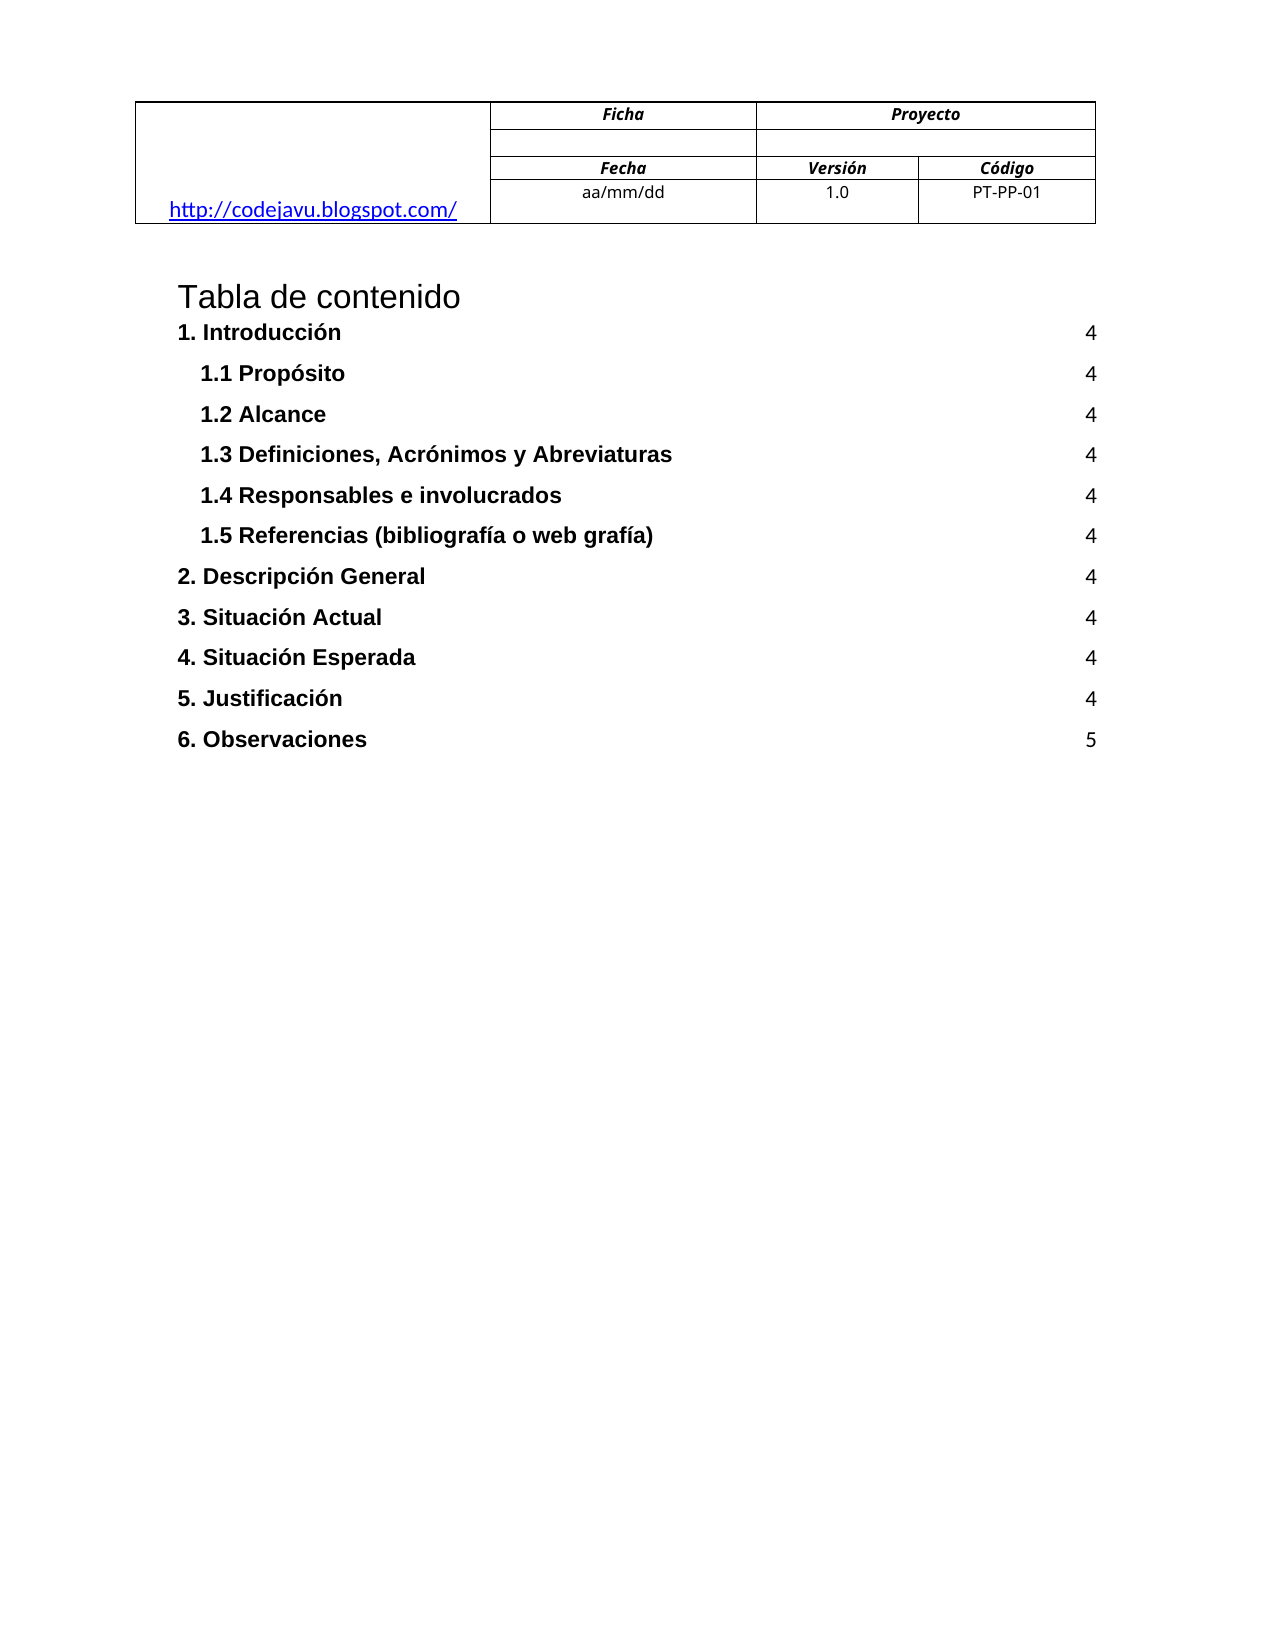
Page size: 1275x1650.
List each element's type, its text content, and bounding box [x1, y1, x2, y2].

text Tabla de contenido [177, 277, 1098, 316]
